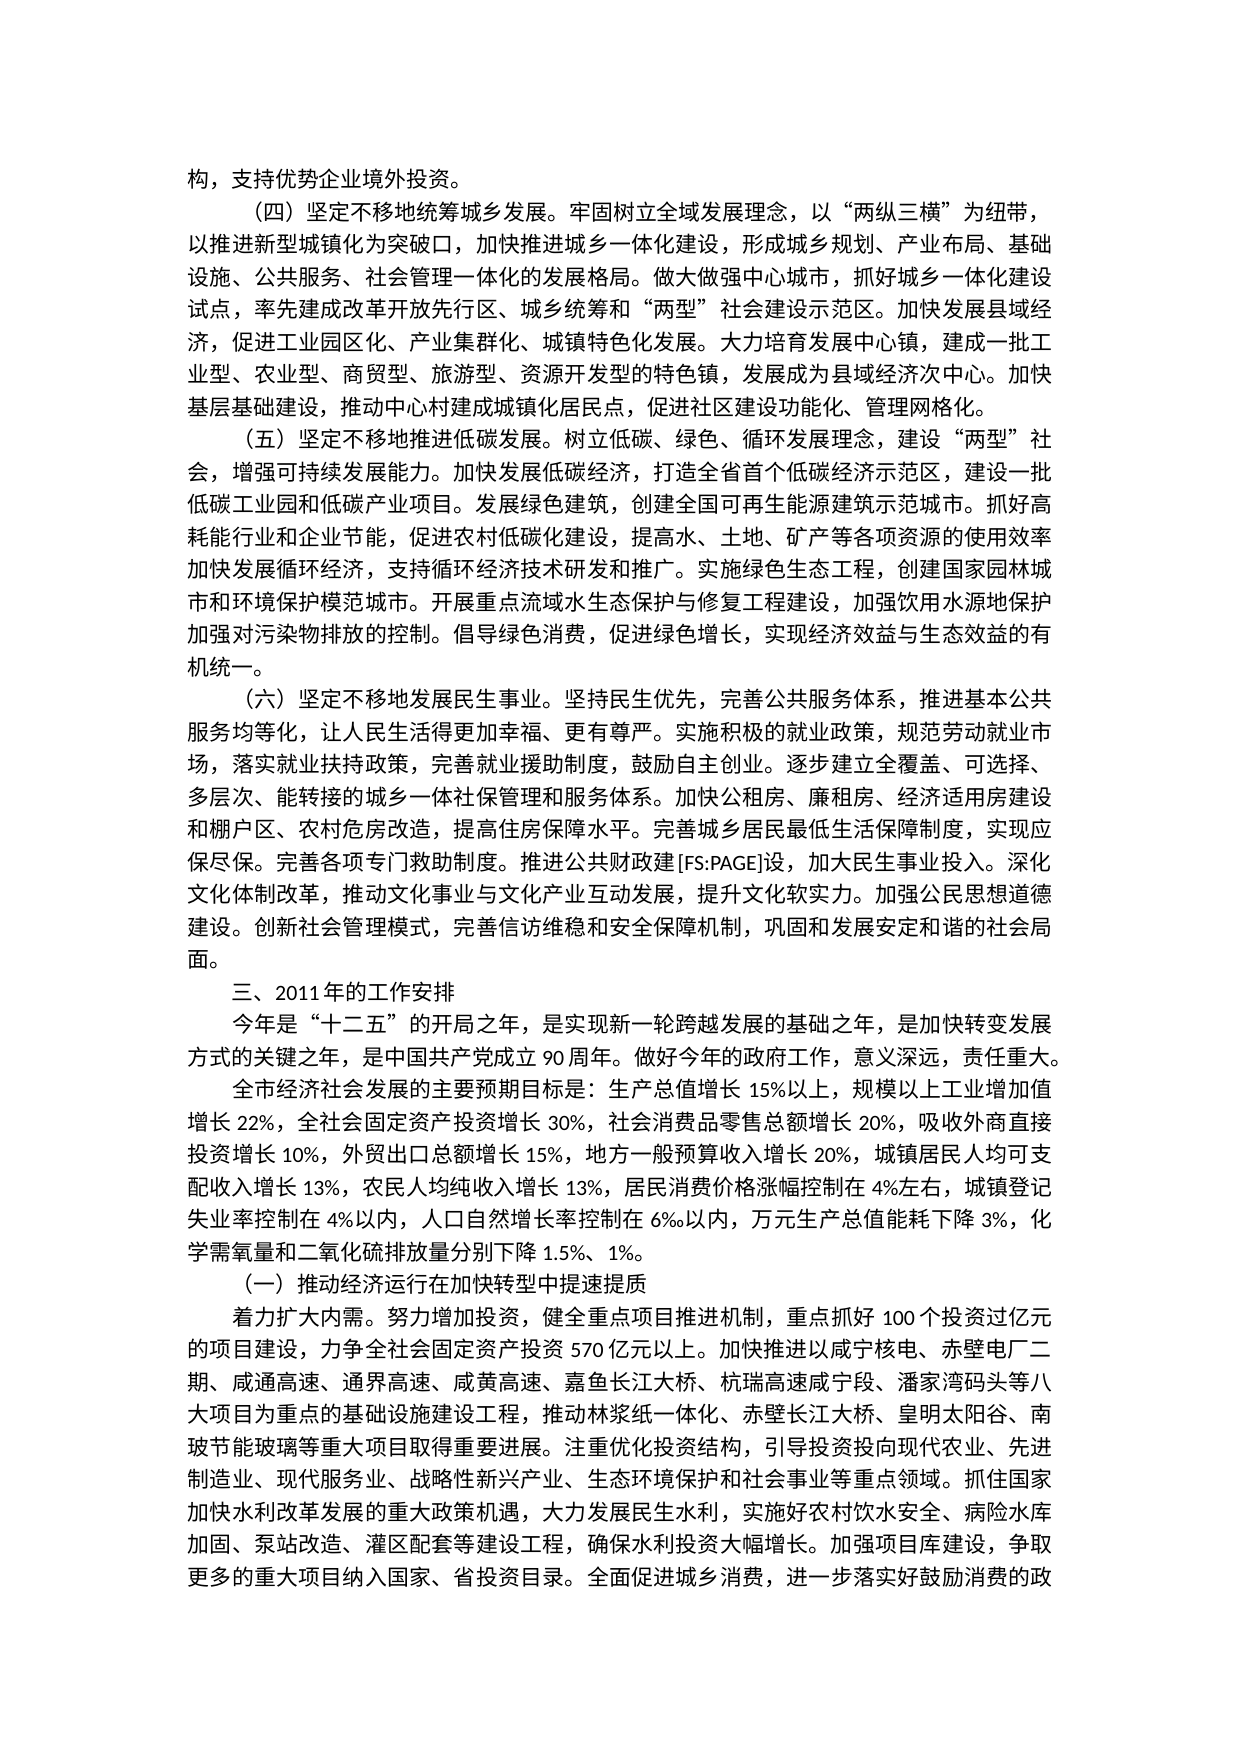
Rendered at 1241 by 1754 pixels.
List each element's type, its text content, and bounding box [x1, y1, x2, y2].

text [187, 162, 1053, 194]
text （五）坚定不移地推进低碳发展。树立低碳、绿色、循环发展理念，建设“两型”社会，增强可持续发展能力。加快发展低碳经济，打造全省首个低碳经济示范区，建设一批低碳工业园和低碳产业项目。发展绿色建筑，创建全国可再生能源建筑示范城市。抓好高耗能行业和企业节能，促进农村低碳化建设，提高水、土地、矿产等各项资源的使用效率。加快发展循环经济，支持循环经济技术研发和推广。实施绿色生态工程，创建国家园林城市和环境保护模范城市。开展重点流域水生态保护与修复工程建设，加强饮用水源地保护。加强对污染物排放的控制。倡导绿色消费，促进绿色增长，实现经济效益与生态效益的有机统一。 [187, 422, 1053, 682]
text （六）坚定不移地发展民生事业。坚持民生优先，完善公共服务体系，推进基本公共服务均等化，让人民生活得更加幸福、更有尊严。实施积极的就业政策，规范劳动就业市场，落实就业扶持政策，完善就业援助制度，鼓励自主创业。逐步建立全覆盖、可选择、多层次、能转接的城乡一体社保管理和服务体系。加快公租房、廉租房、经济适用房建设和棚户区、农村危房改造，提高住房保障水平。完善城乡居民最低生活保障制度，实现应保尽保。完善各项专门救助制度。推进公共财政建[FS:PAGE]设，加大民生事业投入。深化文化体制改革，推动文化事业与文化产业互动发展，提升文化软实力。加强公民思想道德建设。创新社会管理模式，完善信访维稳和安全保障机制，巩固和发展安定和谐的社会局面。 [187, 682, 1053, 974]
text 全市经济社会发展的主要预期目标是：生产总值增长15%以上，规模以上工业增加值增长22%，全社会固定资产投资增长30%，社会消费品零售总额增长20%，吸收外商直接投资增长10%，外贸出口总额增长15%，地方一般预算收入增长20%，城镇居民人均可支配收入增长13%，农民人均纯收入增长13%，居民消费价格涨幅控制在4%左右，城镇登记失业率控制在4%以内，人口自然增长率控制在6‰以内，万元生产总值能耗下降3%，化学需氧量和二氧化硫排放量分别下降1.5%、1%。 [187, 1072, 1053, 1267]
text 今年是“十二五”的开局之年，是实现新一轮跨越发展的基础之年，是加快转变发展方式的关键之年，是中国共产党成立90周年。做好今年的政府工作，意义深远，责任重大。 [187, 1007, 1053, 1072]
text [187, 1299, 1053, 1592]
text （四）坚定不移地统筹城乡发展。牢固树立全域发展理念，以“两纵三横”为纽带，以推进新型城镇化为突破口，加快推进城乡一体化建设，形成城乡规划、产业布局、基础设施、公共服务、社会管理一体化的发展格局。做大做强中心城市，抓好城乡一体化建设试点，率先建成改革开放先行区、城乡统筹和“两型”社会建设示范区。加快发展县域经济，促进工业园区化、产业集群化、城镇特色化发展。大力培育发展中心镇，建成一批工业型、农业型、商贸型、旅游型、资源开发型的特色镇，发展成为县域经济次中心。加快基层基础建设，推动中心村建成城镇化居民点，促进社区建设功能化、管理网格化。 [187, 194, 1053, 422]
text （一）推动经济运行在加快转型中提速提质 [187, 1267, 1053, 1299]
text 三、2011年的工作安排 [187, 974, 1053, 1007]
